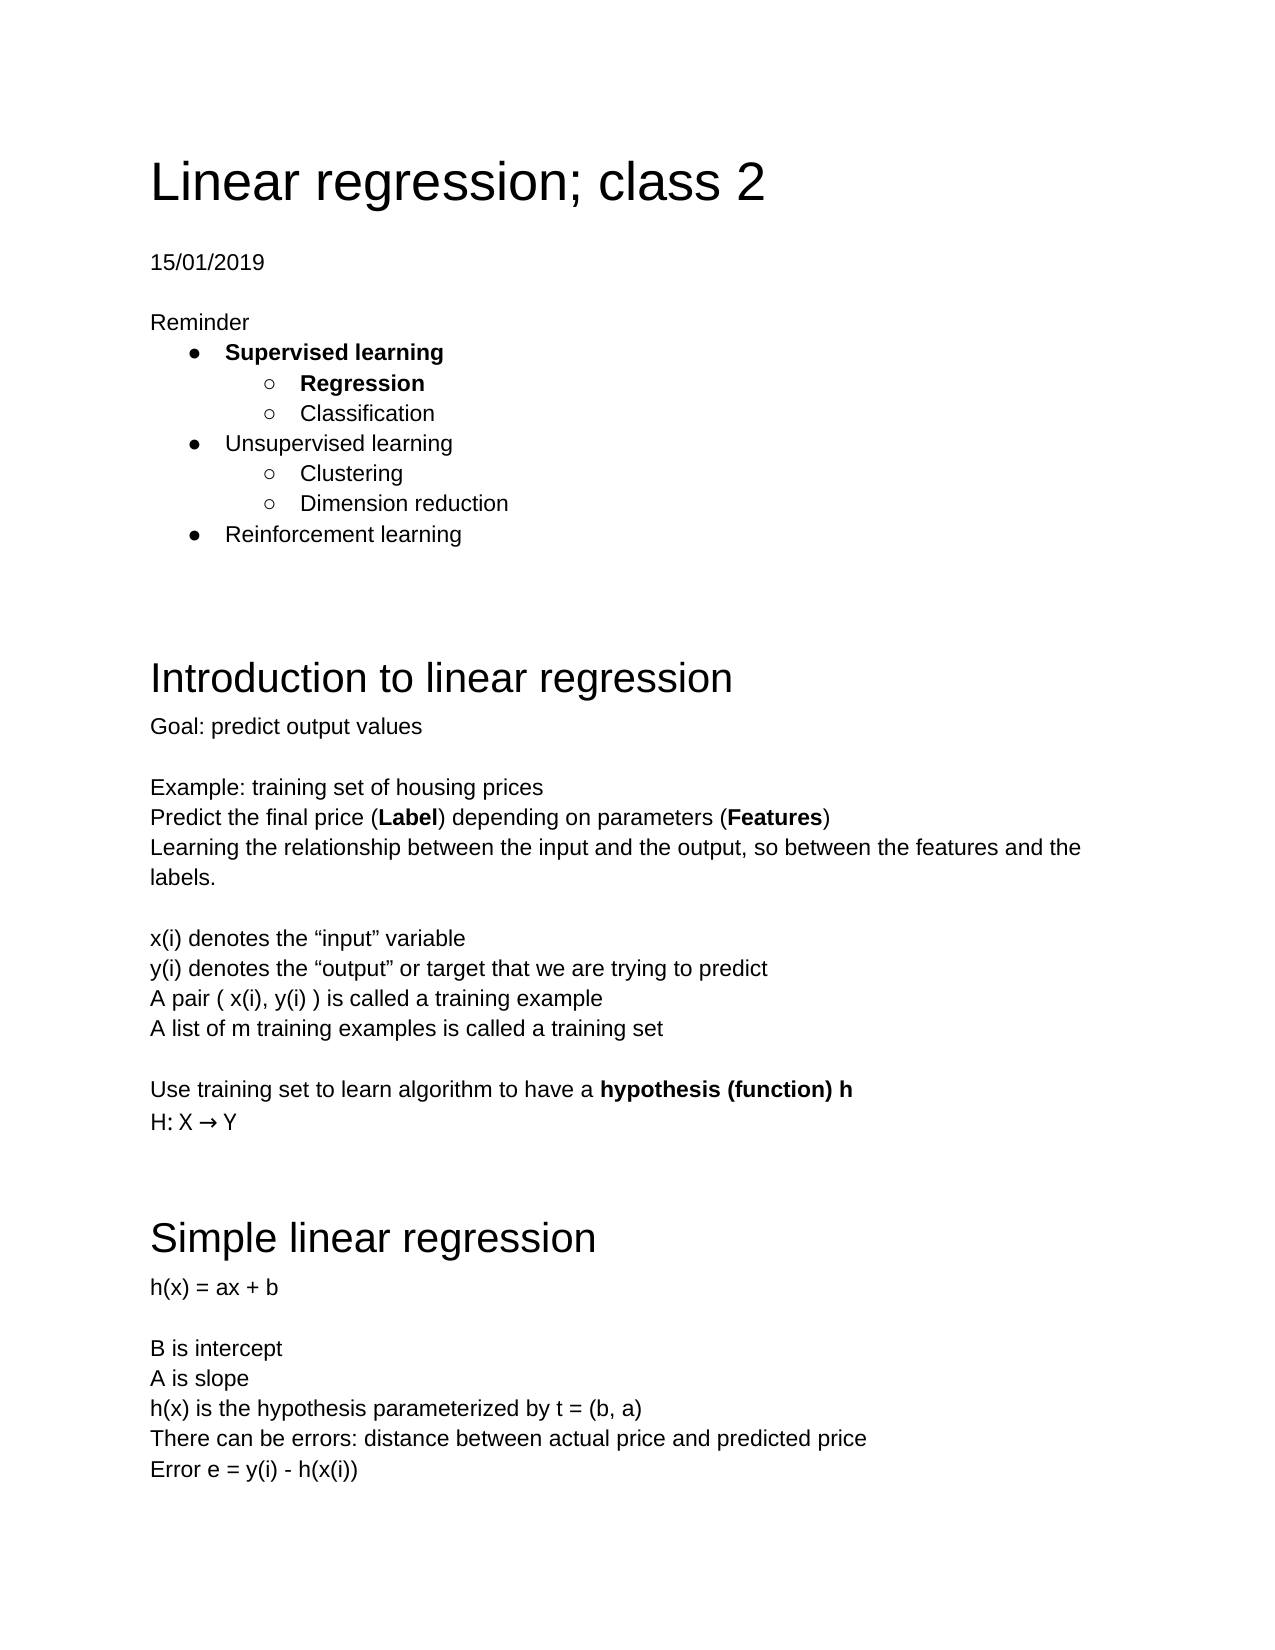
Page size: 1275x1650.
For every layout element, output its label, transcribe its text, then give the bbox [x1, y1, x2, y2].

text Goal: predict output values [150, 713, 1125, 740]
list Reinforcement learning [187, 521, 1125, 547]
list Regression [262, 369, 1125, 396]
text h(x) = ax + b [150, 1274, 1125, 1301]
text x(i) denotes the “input” variable [150, 925, 1125, 951]
text Use training set to learn algorithm to have a hypothesis (function) h [150, 1076, 1125, 1102]
list Supervised learning [187, 339, 1125, 366]
list Unsupervised learning [187, 430, 1125, 456]
text A list of m training examples is called a training set [150, 1015, 1125, 1042]
text Learning the relationship between the input and the output, so between the features and the labels. [150, 834, 1125, 891]
list Clustering [262, 460, 1125, 487]
list Classification [262, 400, 1125, 426]
subtitle Introduction to linear regression [150, 653, 1125, 701]
text A is slope [150, 1365, 1125, 1391]
text 15/01/2019 [150, 249, 1125, 275]
text There can be errors: distance between actual price and predicted price [150, 1425, 1125, 1452]
subtitle Simple linear regression [150, 1214, 1125, 1262]
text A pair ( x(i), y(i) ) is called a training example [150, 985, 1125, 1012]
title Linear regression; class 2 [150, 150, 1125, 212]
text h(x) is the hypothesis parameterized by t = (b, a) [150, 1395, 1125, 1421]
text y(i) denotes the “output” or target that we are trying to predict [150, 955, 1125, 981]
text Reminder [150, 309, 1125, 336]
text Error e = y(i) - h(x(i)) [150, 1456, 1125, 1482]
list Dimension reduction [262, 490, 1125, 517]
text Predict the final price (Label) depending on parameters (Features) [150, 804, 1125, 830]
text H: X → Y [150, 1106, 1125, 1137]
text Example: training set of housing prices [150, 774, 1125, 800]
text B is intercept [150, 1335, 1125, 1361]
